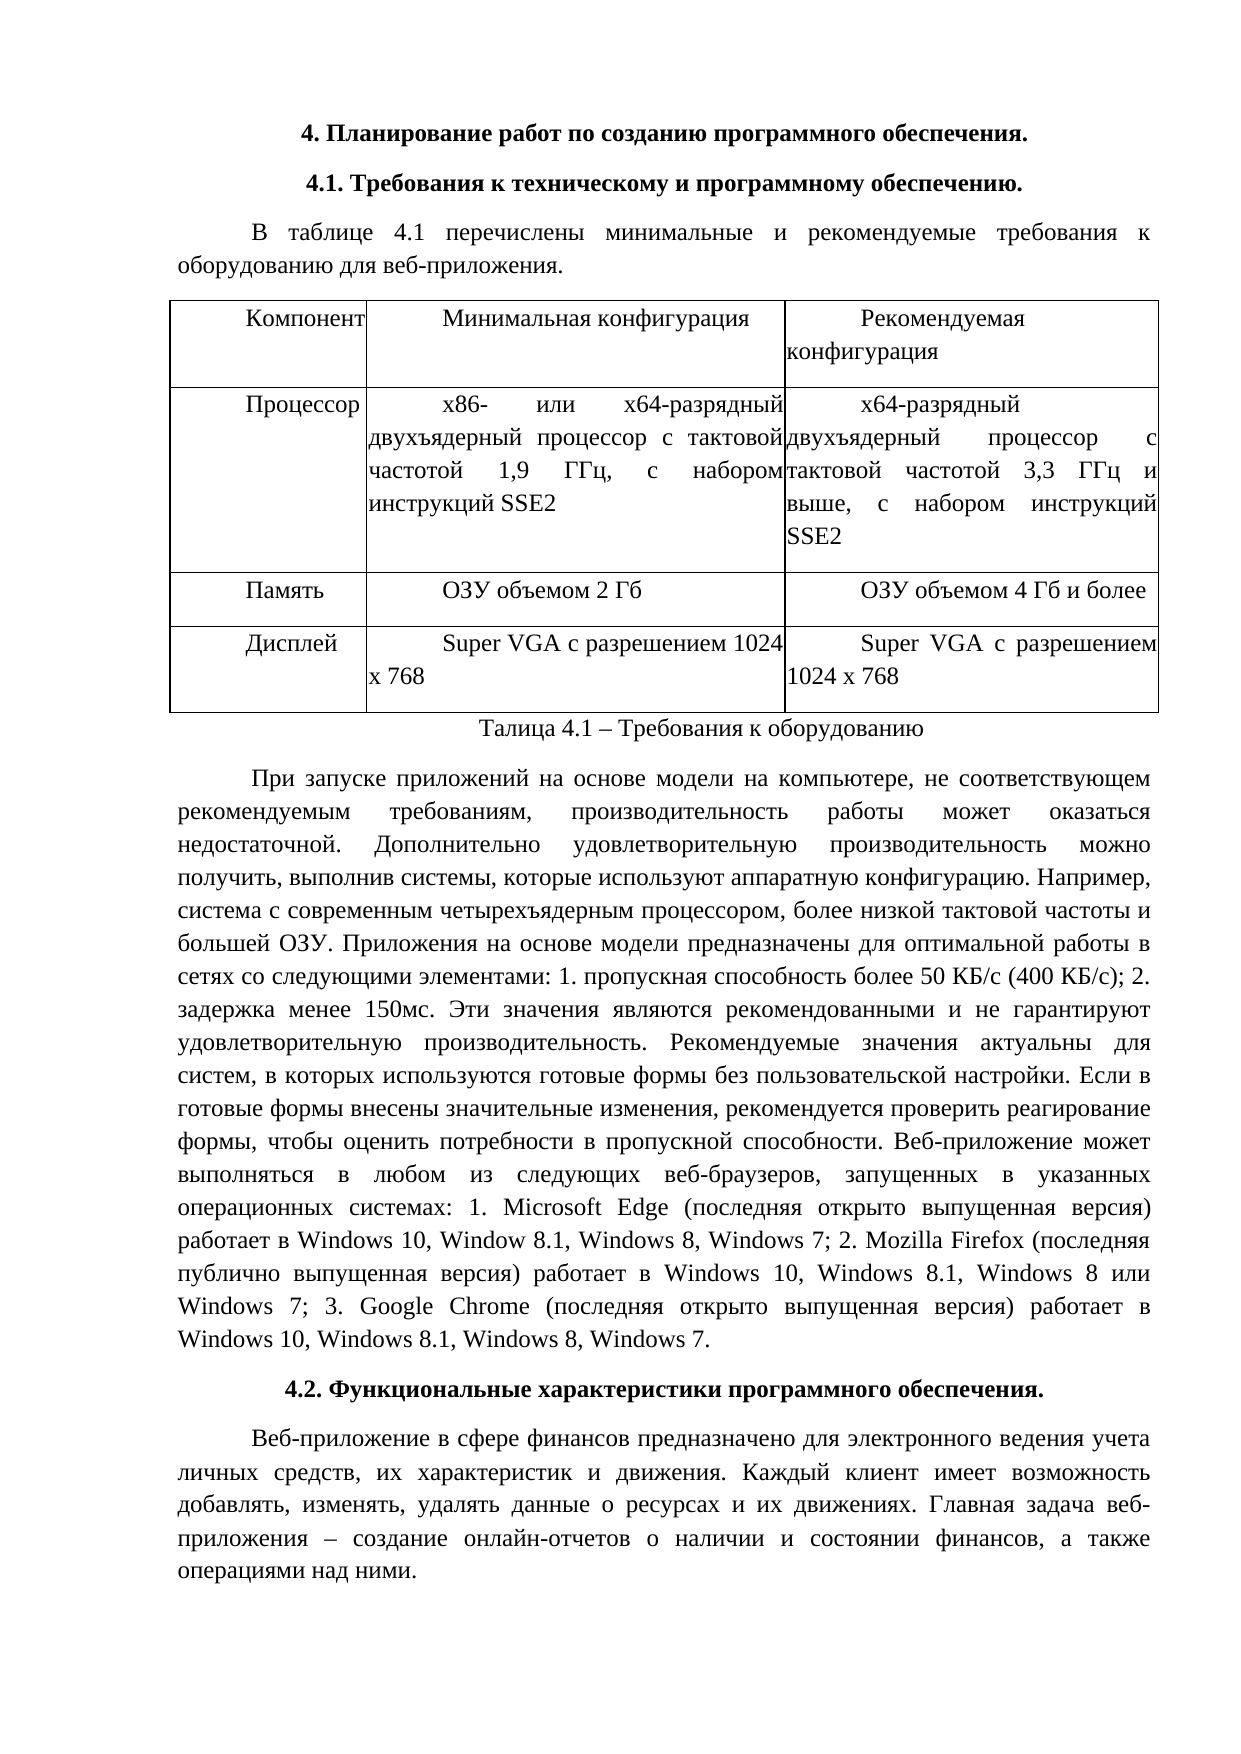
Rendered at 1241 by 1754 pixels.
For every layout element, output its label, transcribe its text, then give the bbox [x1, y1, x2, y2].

table_header Минимальная конфигурация [367, 301, 784, 387]
text В таблице 4.1 перечислены минимальные и рекомендуемые требования к оборудованию для веб-приложения. [177, 217, 1152, 279]
subtitle 4.2. Функциональные характеристики программного обеспечения. [177, 1374, 1152, 1403]
table_cell ОЗУ объемом 4 Гб и более [786, 573, 1158, 626]
table_cell x64-разрядный двухъядерный процессор с тактовой частотой 3,3 ГГц и выше, с набором инструкций SSE2 [786, 388, 1158, 572]
table_cell Процессор [171, 388, 366, 572]
table_header Компонент [171, 301, 366, 387]
subtitle 4.1. Требования к техническому и программному обеспечению. [177, 168, 1152, 197]
table_header Рекомендуемая конфигурация [786, 301, 1158, 387]
table_cell x86- или x64-разрядный двухъядерный процессор с тактовой частотой 1,9 ГГц, с набором инструкций SSE2 [367, 388, 784, 572]
subtitle 4. Планирование работ по созданию программного обеспечения. [177, 118, 1152, 147]
list Веб-приложение в сфере финансов предназначено для электронного ведения учета личных средств, их характеристик и движения. Каждый клиент имеет возможность добавлять, изменять, удалять данные о ресурсах и их движениях. Главная задача веб-приложения – создание онлайн-отчетов о наличии и состоянии финансов, а также операциями над ними. [177, 1423, 1152, 1584]
text При запуске приложений на основе модели на компьютере, не соответствующем рекомендуемым требованиям, производительность работы может оказаться недостаточной. Дополнительно удовлетворительную производительность можно получить, выполнив системы, которые используют аппаратную конфигурацию. Например, система с современным четырехъядерным процессором, более низкой тактовой частоты и большей ОЗУ. Приложения на основе модели предназначены для оптимальной работы в сетях со следующими элементами: 1. пропускная способность более 50 КБ/с (400 КБ/с); 2. задержка менее 150мс. Эти значения являются рекомендованными и не гарантируют удовлетворительную производительность. Рекомендуемые значения актуальны для систем, в которых используются готовые формы без пользовательской настройки. Если в готовые формы внесены значительные изменения, рекомендуется проверить реагирование формы, чтобы оценить потребности в пропускной способности. Веб-приложение может выполняться в любом из следующих веб-браузеров, запущенных в указанных операционных системах: 1. Microsoft Edge (последняя открыто выпущенная версия) работает в Windows 10, Window 8.1, Windows 8, Windows 7; 2. Mozilla Firefox (последняя публично выпущенная версия) работает в Windows 10, Windows 8.1, Windows 8 или Windows 7; 3. Google Chrome (последняя открыто выпущенная версия) работает в Windows 10, Windows 8.1, Windows 8, Windows 7. [177, 763, 1152, 1353]
text Талица 4.1 – Требования к оборудованию [177, 713, 1152, 742]
table_cell Память [171, 573, 366, 626]
table_cell Super VGA с разрешением 1024 x 768 [367, 627, 784, 712]
table_cell Super VGA с разрешением 1024 x 768 [786, 627, 1158, 712]
table_cell ОЗУ объемом 2 Гб [367, 573, 784, 626]
table_cell Дисплей [171, 627, 366, 712]
